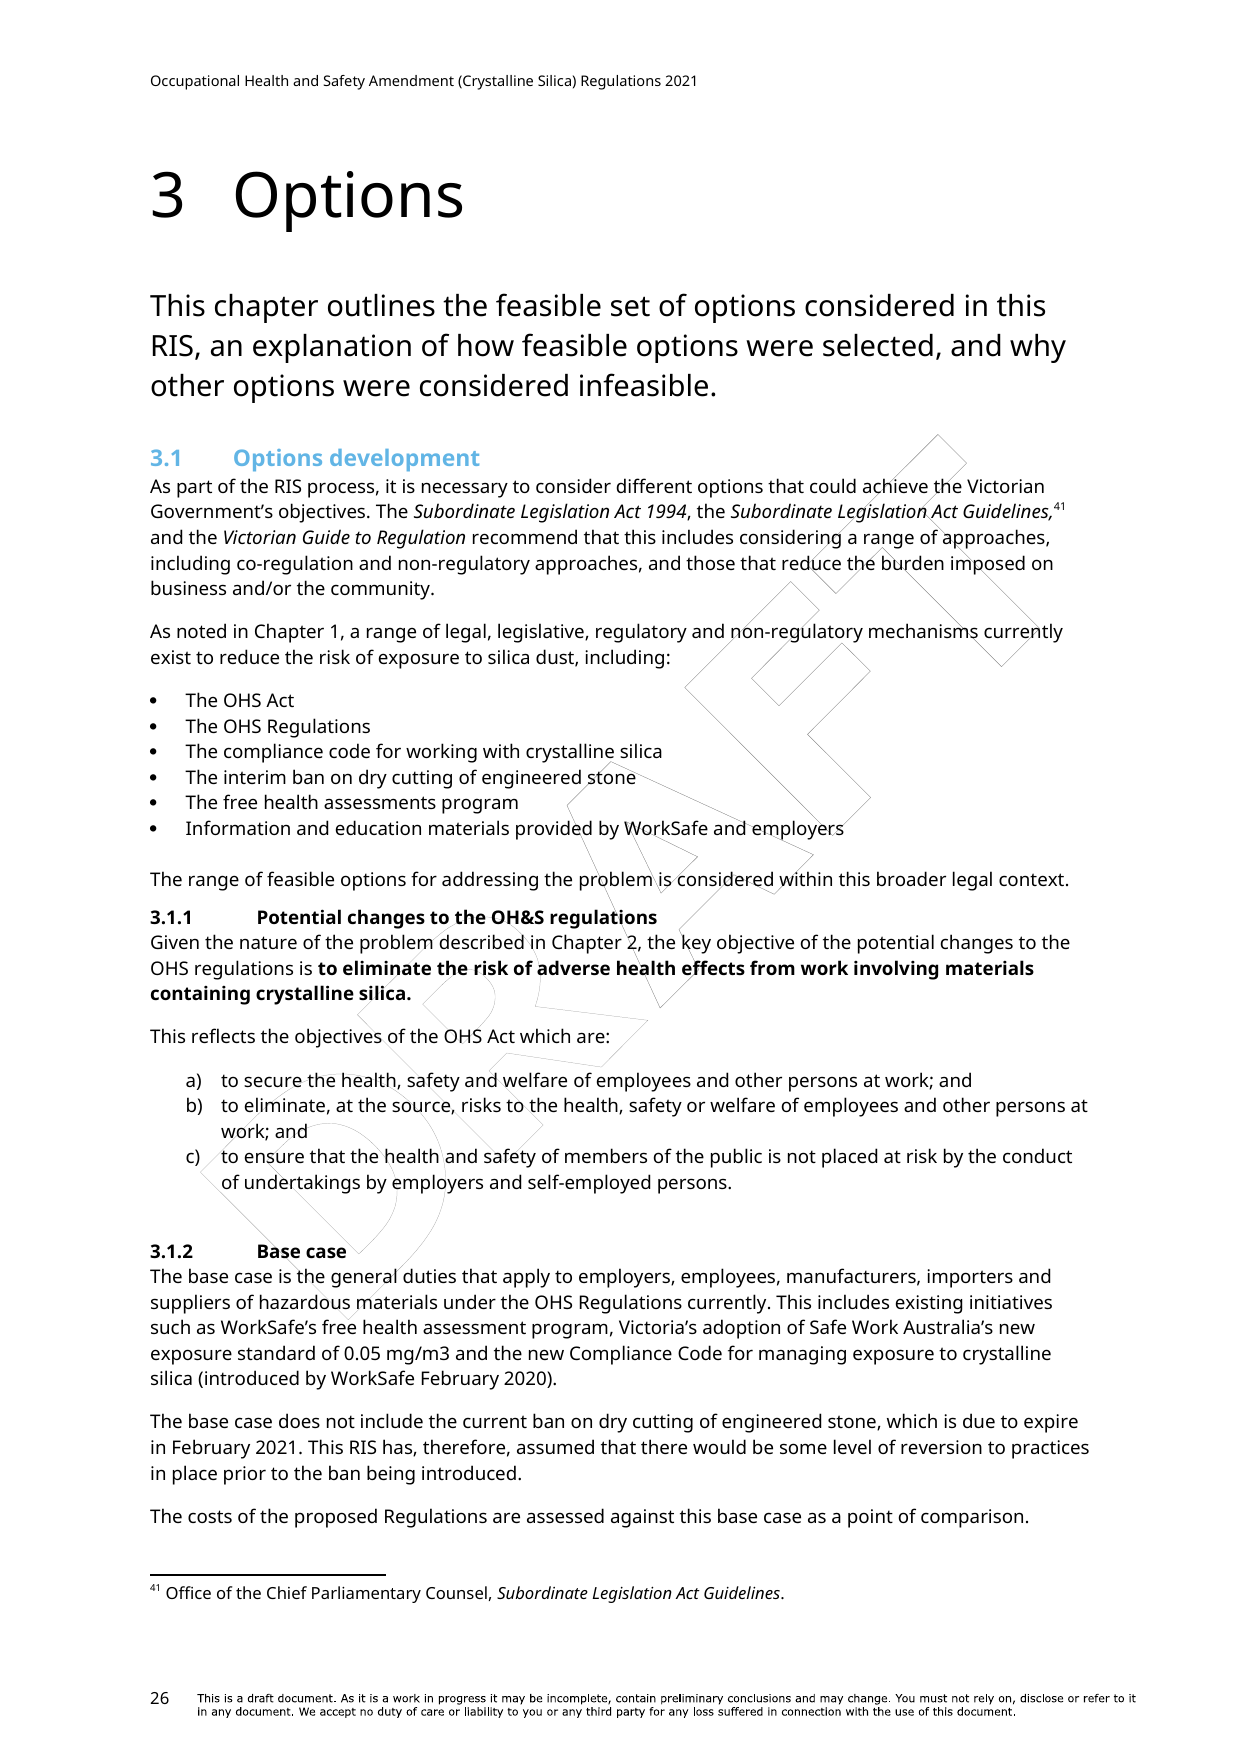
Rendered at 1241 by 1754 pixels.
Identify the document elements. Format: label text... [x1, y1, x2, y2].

subtitle Base case [150, 1238, 1090, 1263]
subtitle Options [150, 150, 1090, 236]
list The OHS Act [150, 687, 1090, 713]
text Given the nature of the problem described in Chapter 2, the key objective of the potential changes to the OHS regulations is to eliminate the risk of adverse health effects from work involving materials containing crystalline silica. [150, 929, 1090, 1006]
list The interim ban on dry cutting of engineered stone [150, 764, 1090, 789]
list The OHS Regulations [150, 713, 1090, 738]
text This reflects the objectives of the OHS Act which are: [150, 1024, 1090, 1049]
text The range of feasible options for addressing the problem is considered within this broader legal context. [150, 866, 1090, 892]
list Information and education materials provided by WorkSafe and employers [150, 815, 1090, 841]
list The compliance code for working with crystalline silica [150, 738, 1090, 764]
list to eliminate, at the source, risks to the health, safety or welfare of employees and other persons at work; and [185, 1093, 1090, 1144]
list to ensure that the health and safety of members of the public is not placed at risk by the conduct of undertakings by employers and self-employed persons. [185, 1144, 1090, 1195]
text The base case does not include the current ban on dry cutting of engineered stone, which is due to expire in February 2021. This RIS has, therefore, assumed that there would be some level of reversion to practices in place prior to the ban being introduced. [150, 1409, 1090, 1485]
text As noted in Chapter 1, a range of legal, legislative, regulatory and non-regulatory mechanisms currently exist to reduce the risk of exposure to silica dust, including: [150, 619, 1090, 670]
list to secure the health, safety and welfare of employees and other persons at work; and [185, 1067, 1090, 1093]
text As part of the RIS process, it is necessary to consider different options that could achieve the Victorian Government’s objectives. The Subordinate Legislation Act 1994, the Subordinate Legislation Act Guidelines, and the Victorian Guide to Regulation recommend that this includes considering a range of approaches, including co-regulation and non-regulatory approaches, and those that reduce the burden imposed on business and/or the community. [150, 473, 1087, 601]
text The base case is the general duties that apply to employers, employees, manufacturers, importers and suppliers of hazardous materials under the OHS Regulations currently. This includes existing initiatives such as WorkSafe’s free health assessment program, Victoria’s adoption of Safe Work Australia’s new exposure standard of 0.05 mg/m3 and the new Compliance Code for managing exposure to crystalline silica (introduced by WorkSafe February 2020). [150, 1263, 1090, 1391]
list The free health assessments program [150, 789, 1090, 815]
text This chapter outlines the feasible set of options considered in this RIS, an explanation of how feasible options were selected, and why other options were considered infeasible. [150, 286, 1090, 404]
subtitle Options development [150, 442, 1090, 473]
text The costs of the proposed Regulations are assessed against this base case as a point of comparison. [150, 1503, 1090, 1528]
subtitle Potential changes to the OH&S regulations [150, 904, 1090, 929]
